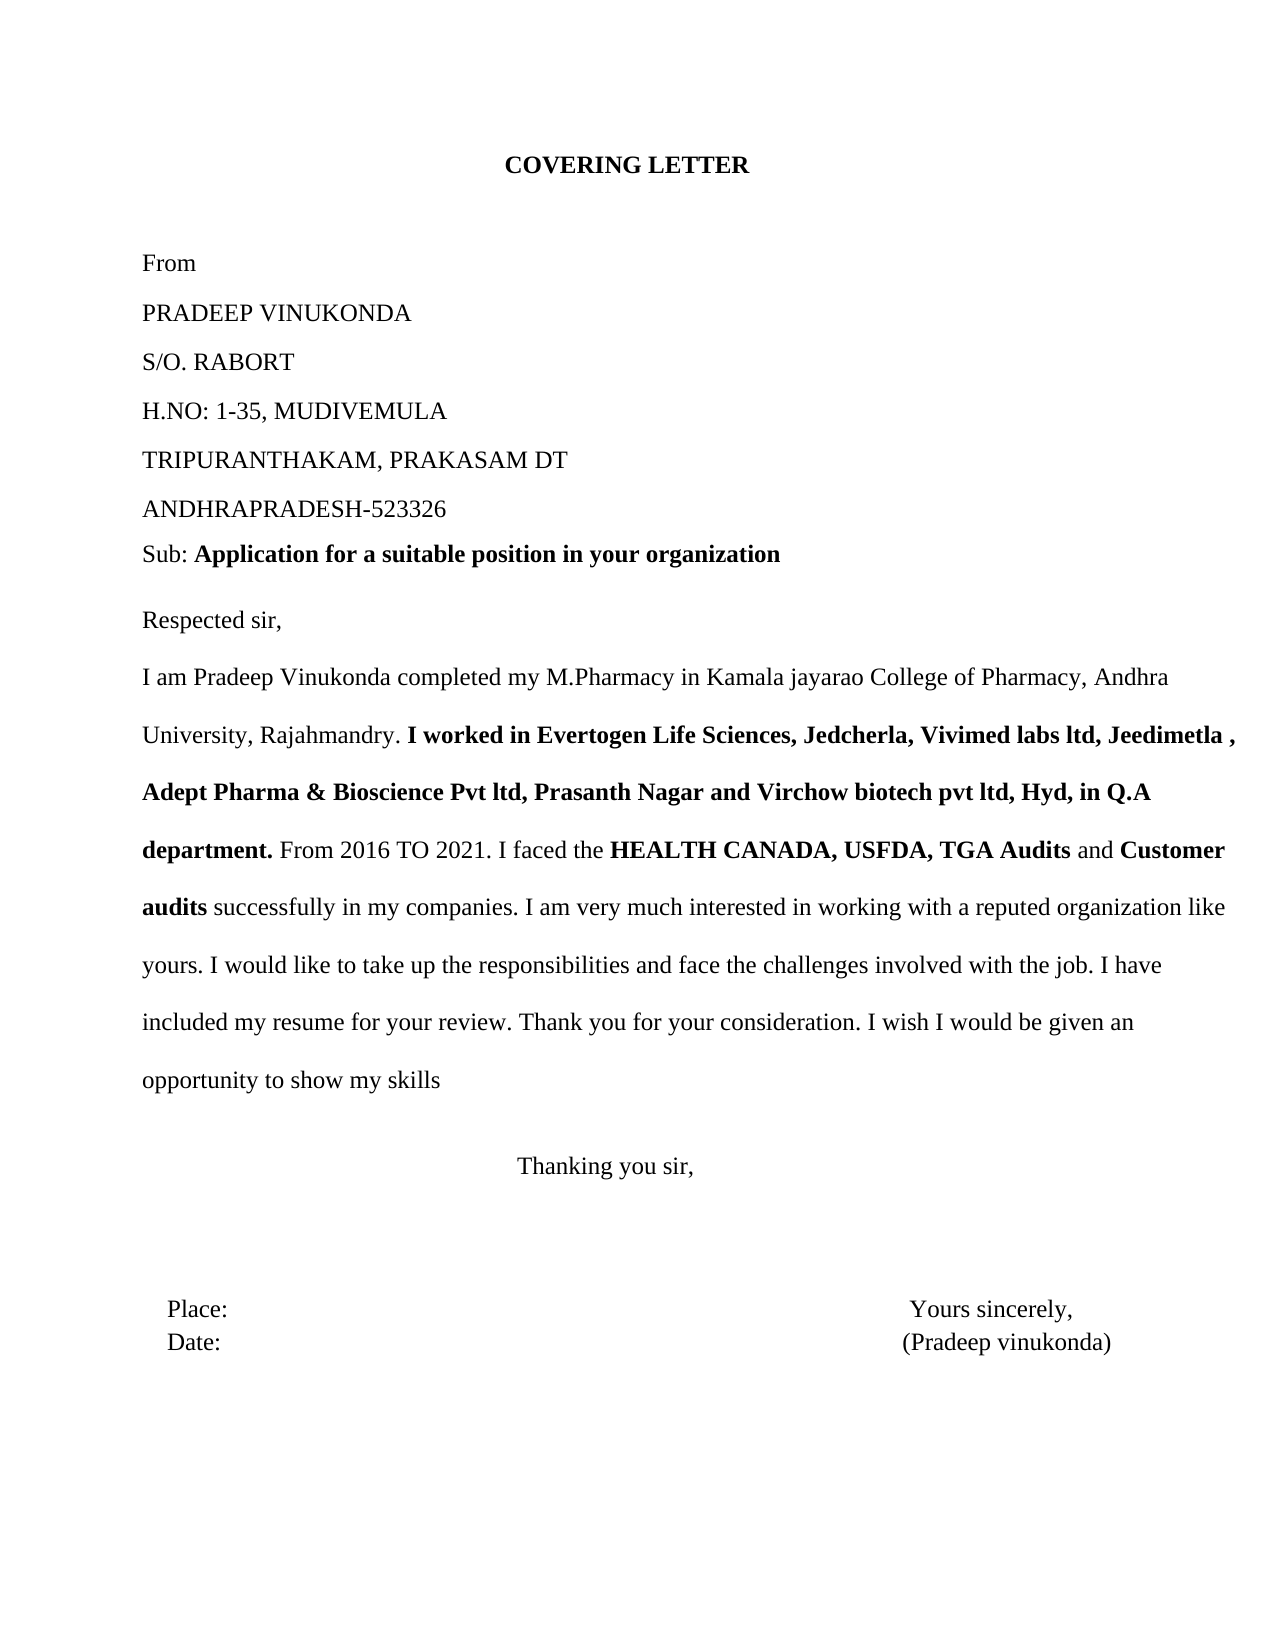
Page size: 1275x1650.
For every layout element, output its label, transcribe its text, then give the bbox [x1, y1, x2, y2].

text Thanking you sir, [142, 1151, 1209, 1180]
text Date: (Pradeep vinukonda) [142, 1327, 1209, 1356]
text TRIPURANTHAKAM, PRAKASAM DT [142, 445, 1209, 474]
text I am Pradeep Vinukonda completed my M.Pharmacy in Kamala jayarao College of Pharmacy, Andhra University, Rajahmandry. I worked in Evertogen Life Sciences, Jedcherla, Vivimed labs ltd, Jeedimetla , Adept Pharma & Bioscience Pvt ltd, Prasanth Nagar and Virchow biotech pvt ltd, Hyd, in Q.A department.​ From ​​2016 TO 2021. I faced the HEALTH CANADA, USFDA, TGA Audits and Customer audits successfully in my companies. I am very much interested in working with a reputed organization like yours. I would like to take up the responsibilities and face the challenges involved with the job. I have included my resume for your review. Thank you for your consideration. I wish I would be given an opportunity to show my skills [142, 662, 1239, 1094]
text Place: Yours sincerely, [142, 1294, 1209, 1323]
text ANDHRAPRADESH-523326 [142, 494, 1209, 523]
text H.NO: 1-35, MUDIVEMULA [142, 396, 1209, 425]
text PRADEEP VINUKONDA [142, 298, 1209, 326]
text ​COVERING LETTER [142, 150, 1222, 179]
text From [142, 248, 1209, 277]
text S/O. RABORT [142, 347, 1209, 376]
text Sub: ​Application for a suitable position in your organization [142, 539, 1209, 568]
text Respected sir, [142, 605, 1209, 634]
